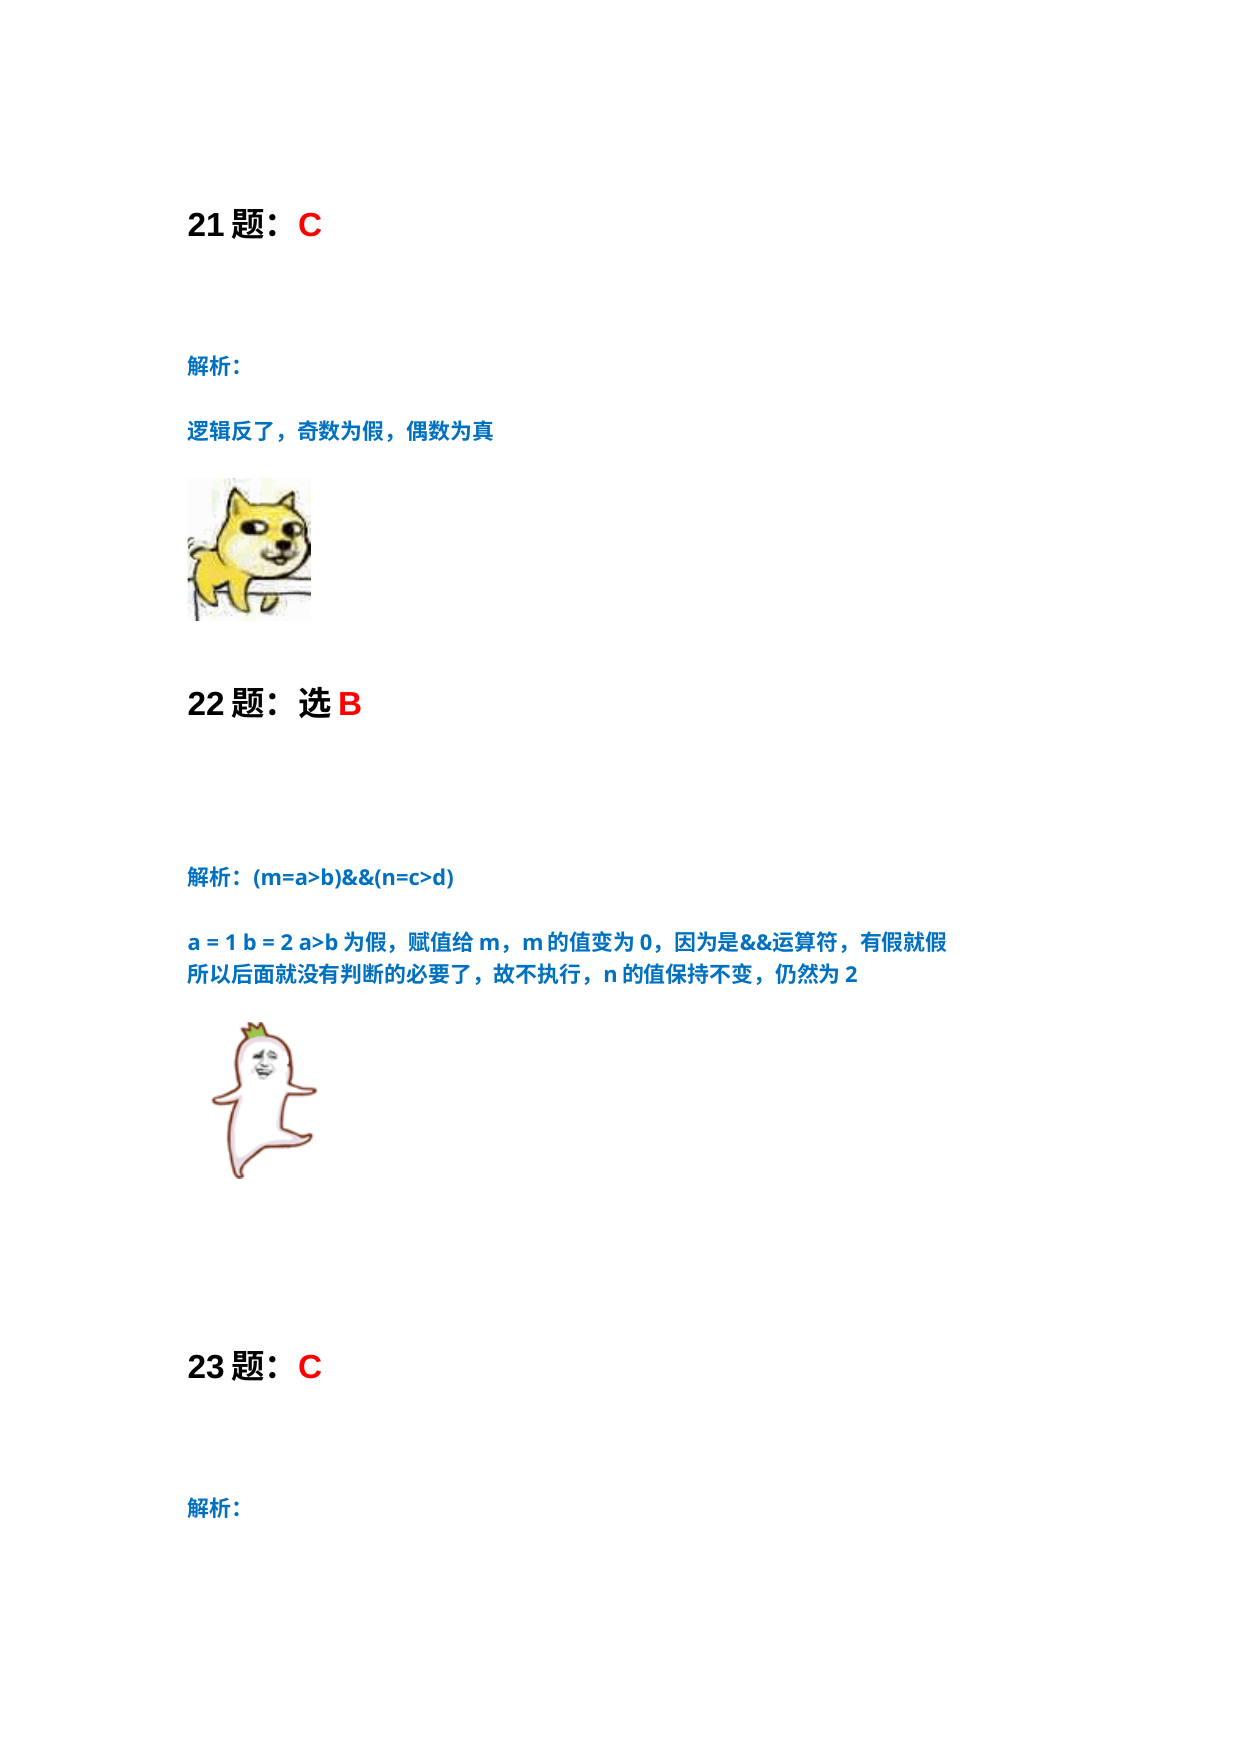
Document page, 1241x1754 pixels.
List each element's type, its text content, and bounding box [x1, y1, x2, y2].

text 解析： [187, 1491, 1053, 1523]
subtitle 22题：选B [187, 668, 1053, 733]
picture [187, 1022, 344, 1179]
text 所以后面就没有判断的必要了，故不执行，n的值保持不变，仍然为2 [187, 957, 1053, 990]
text 逻辑反了，奇数为假，偶数为真 [187, 413, 1053, 446]
text a = 1 b = 2 a>b为假，赋值给m，m的值变为0，因为是&&运算符，有假就假 [187, 925, 1053, 957]
text 解析：(m=a>b)&&(n=c>d) [187, 860, 1053, 892]
subtitle 23题：C [187, 1331, 1053, 1396]
text 解析： [187, 348, 1053, 381]
subtitle 21题：C [187, 189, 1053, 254]
picture [187, 478, 311, 621]
